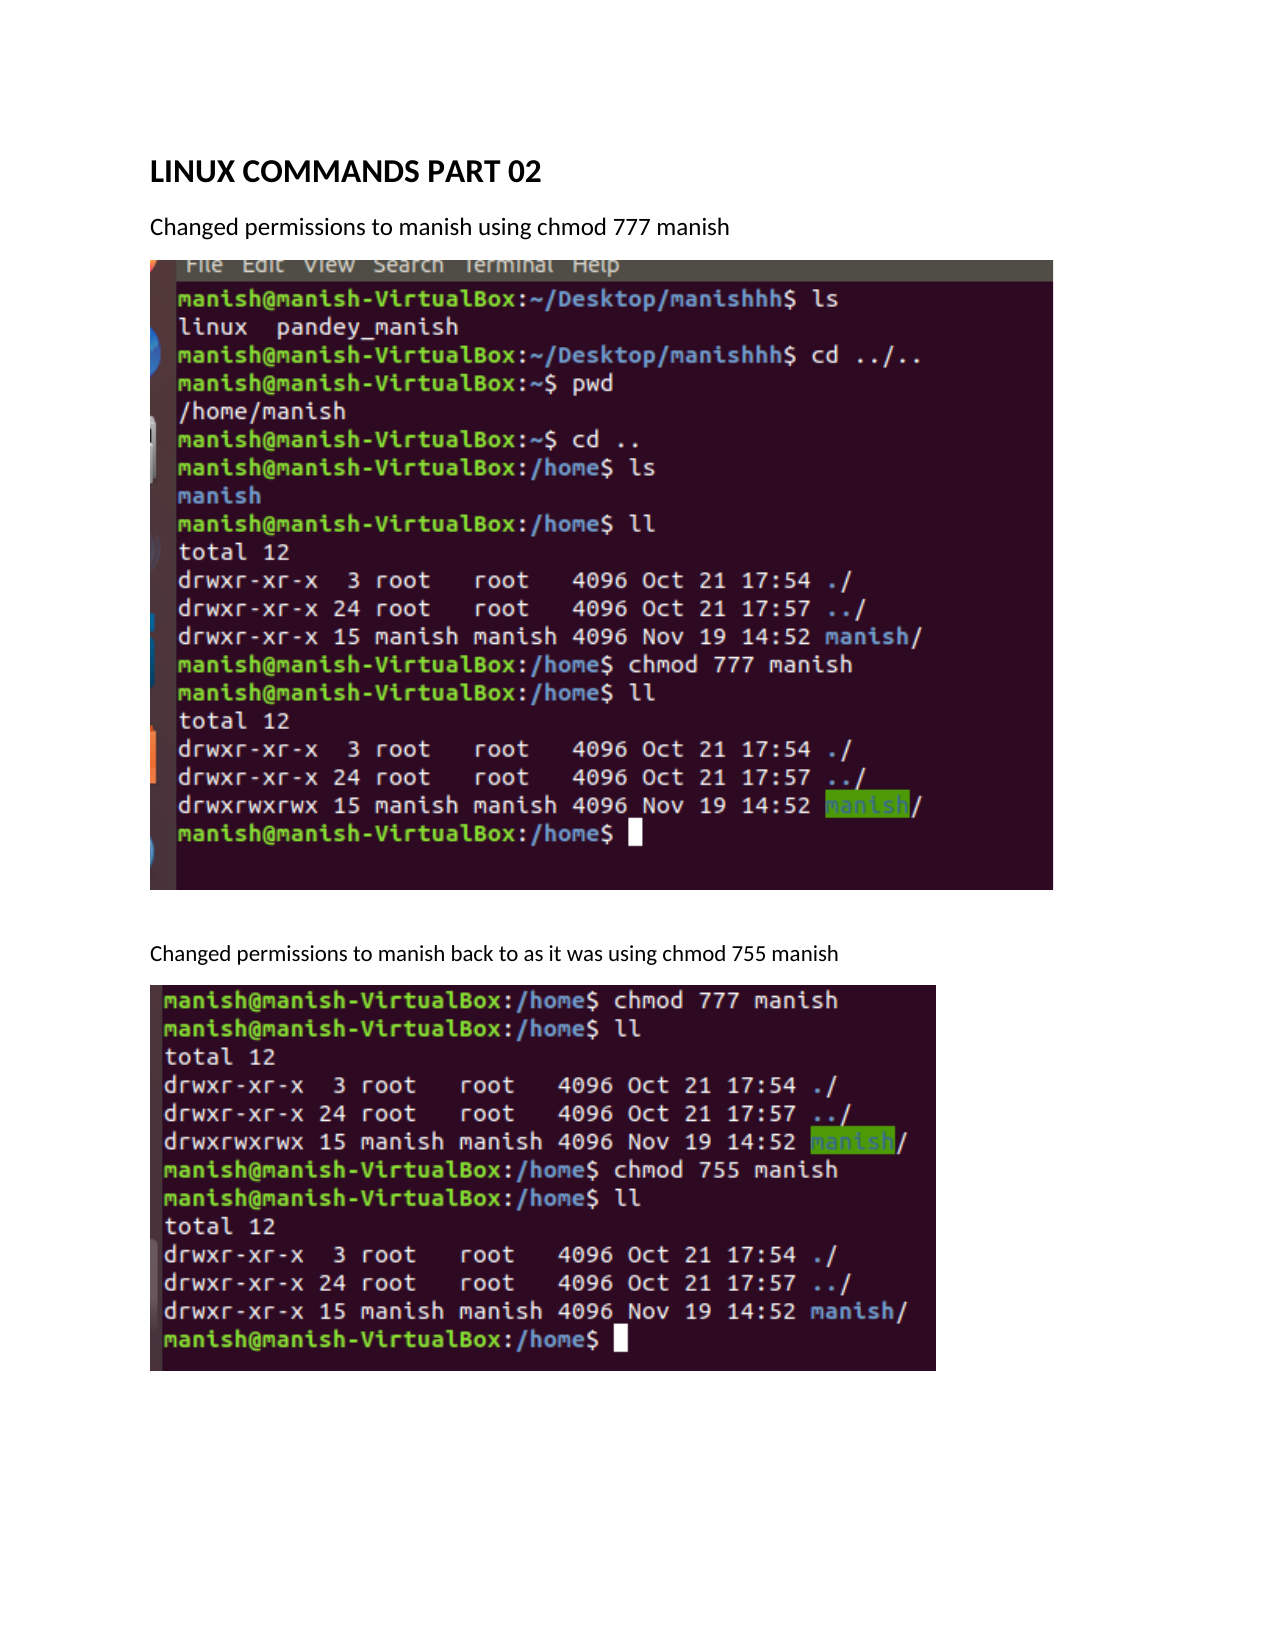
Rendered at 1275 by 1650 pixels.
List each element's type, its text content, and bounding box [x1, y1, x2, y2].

picture [150, 985, 936, 1371]
text LINUX COMMANDS PART 02 [150, 150, 1125, 191]
text Changed permissions to manish using chmod 777 manish [150, 211, 1125, 241]
text Changed permissions to manish back to as it was using chmod 755 manish [150, 939, 1125, 967]
picture [150, 260, 1054, 890]
